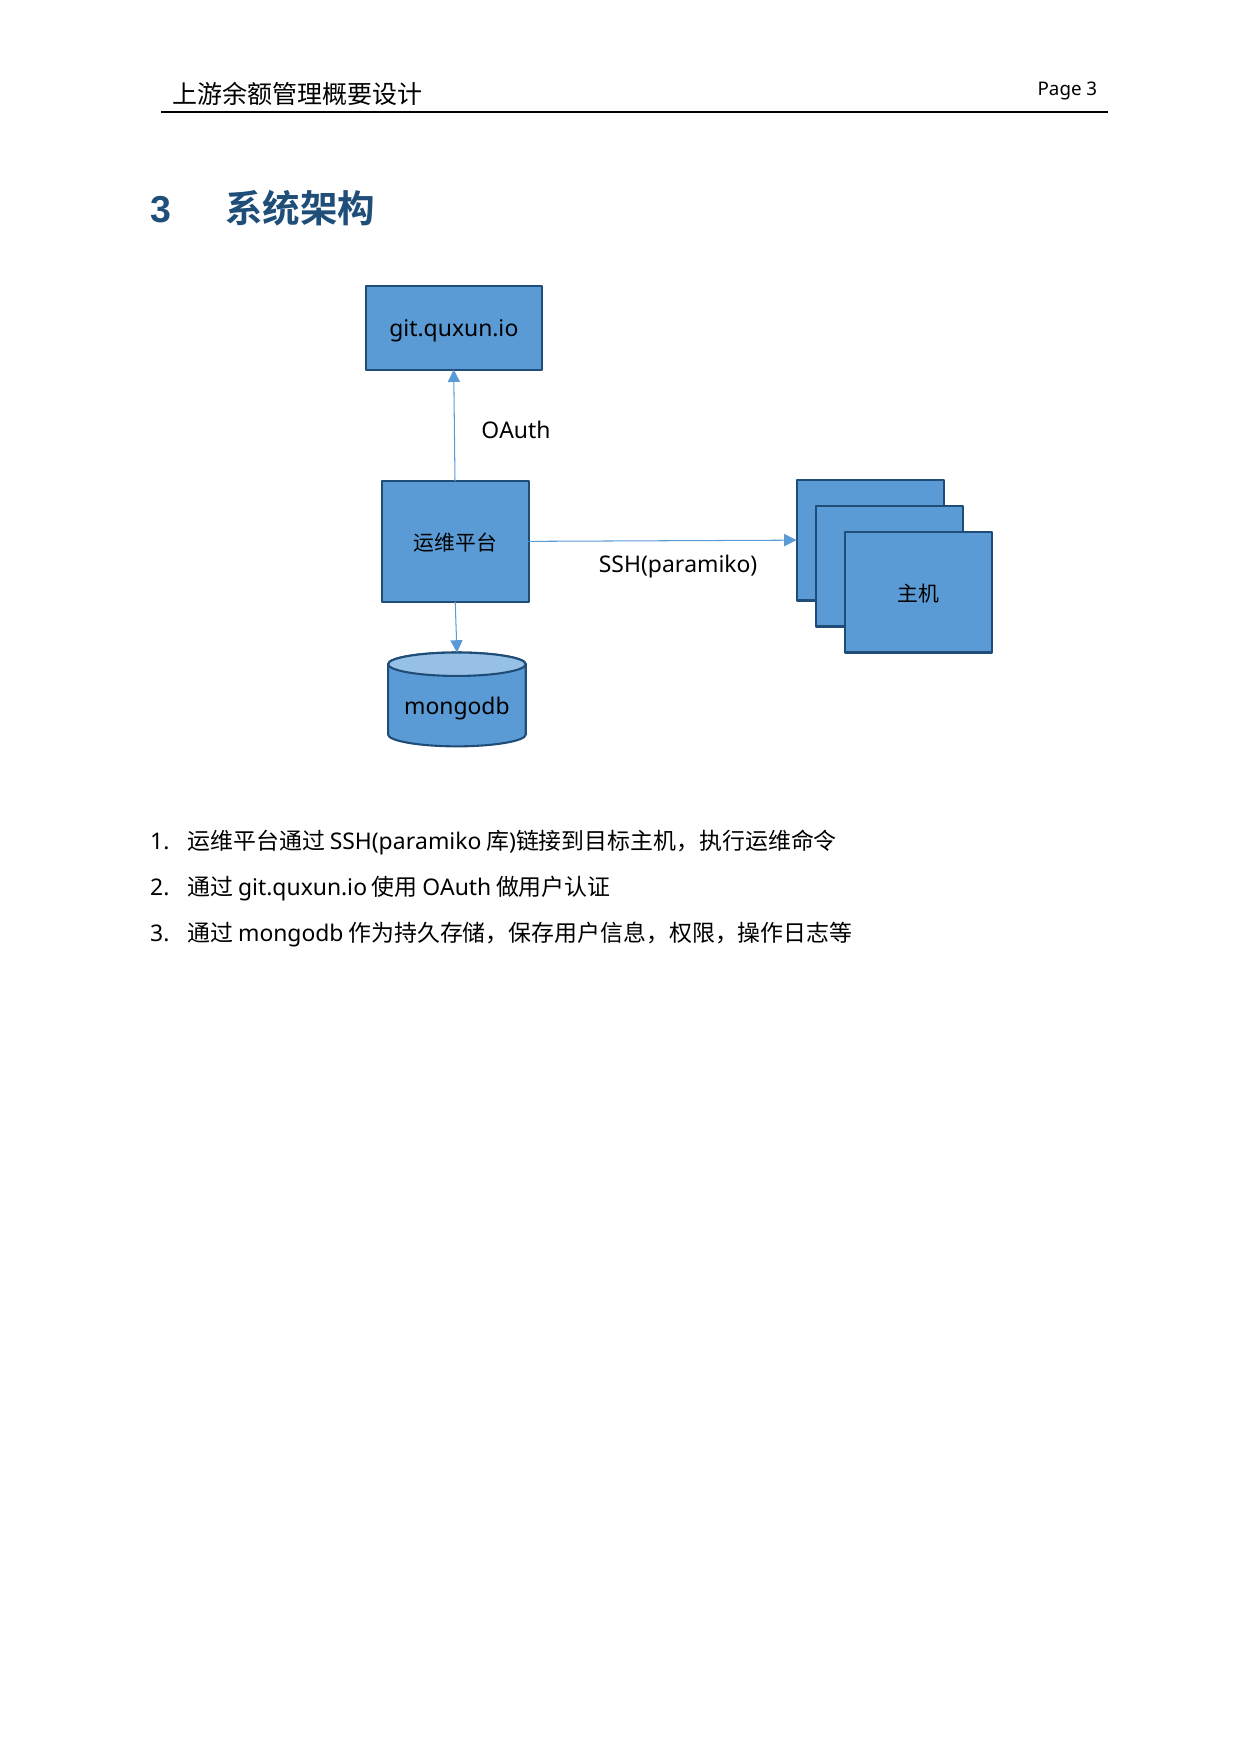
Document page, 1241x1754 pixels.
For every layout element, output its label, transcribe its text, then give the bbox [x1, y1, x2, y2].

text 通过git.quxun.io使用OAuth做用户认证 [150, 869, 1090, 902]
subtitle 系统架构 [150, 179, 1090, 233]
text 通过mongodb作为持久存储，保存用户信息，权限，操作日志等 [150, 914, 1090, 948]
list 运维平台通过SSH(paramiko库)链接到目标主机，执行运维命令 [150, 823, 1090, 856]
